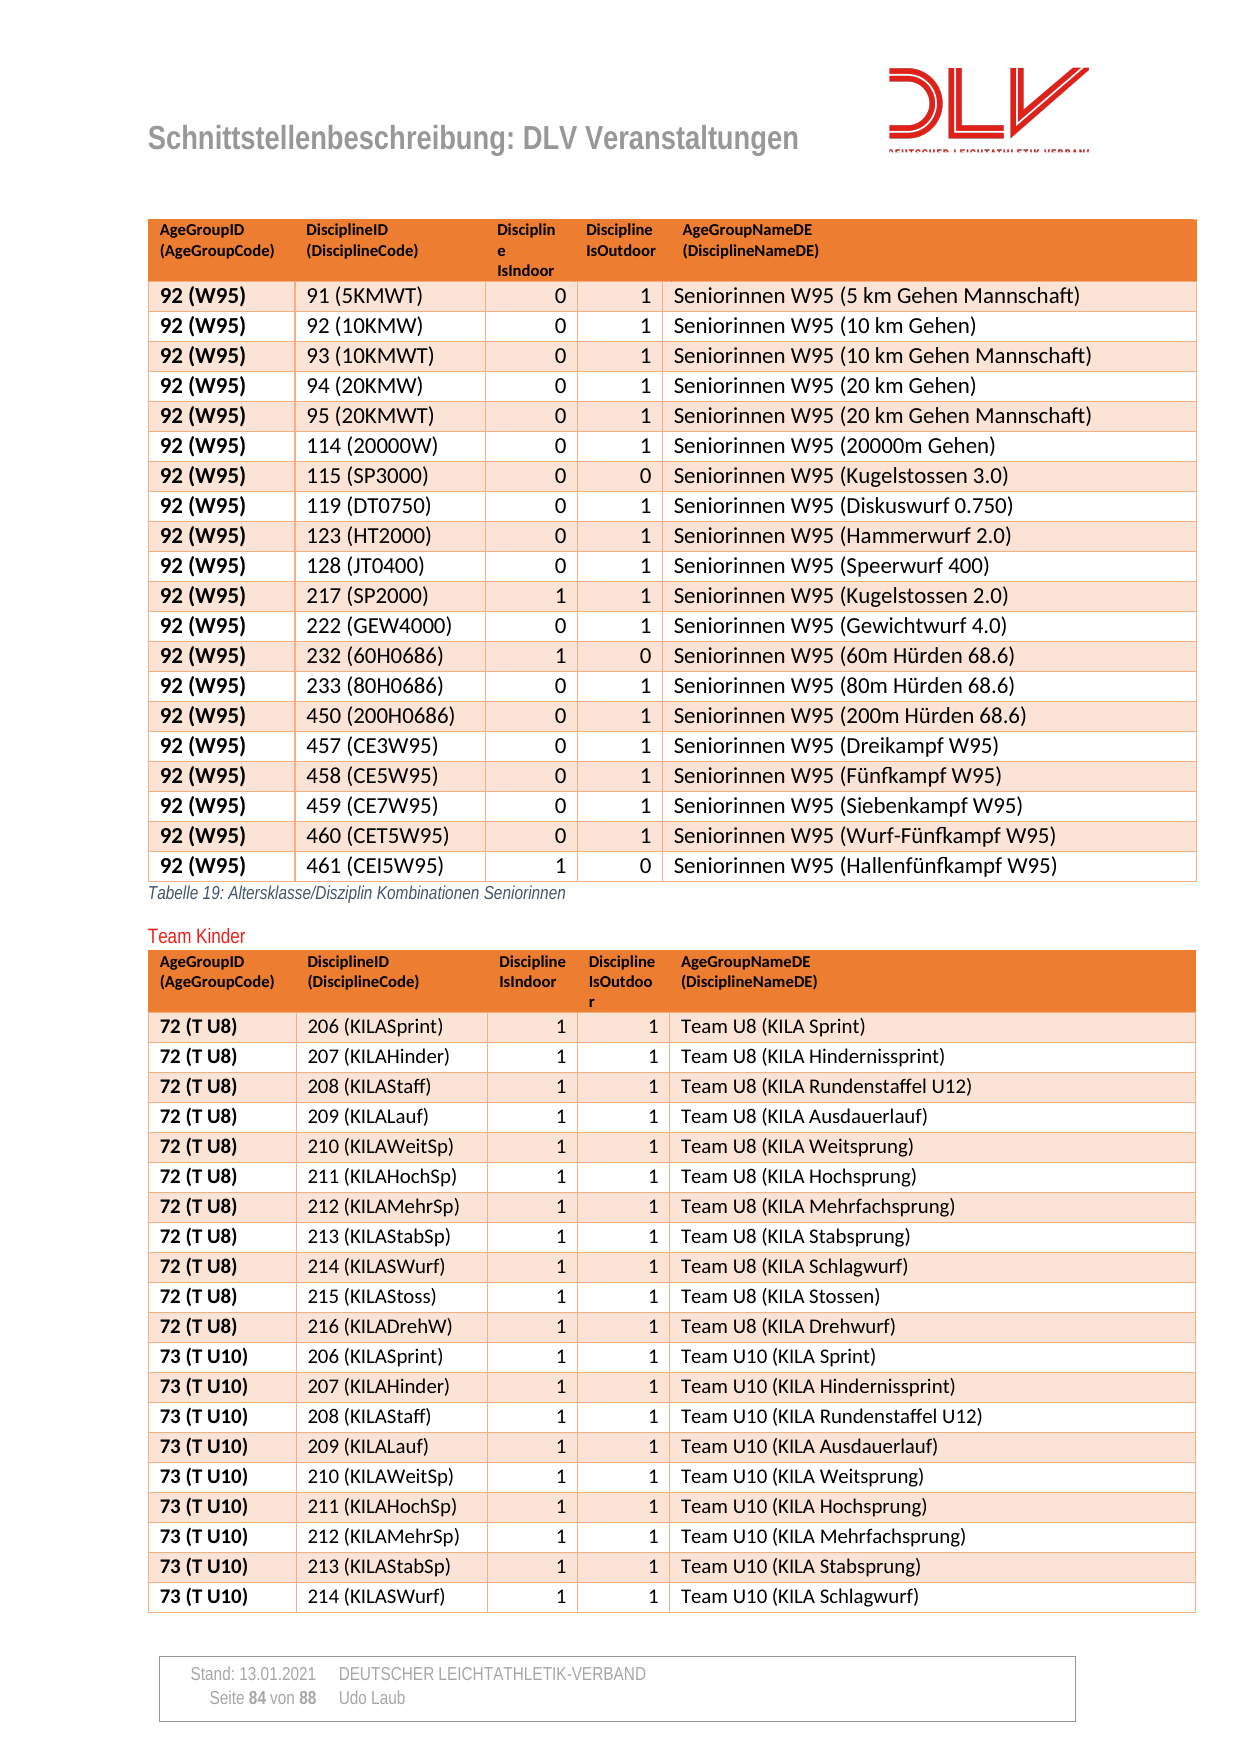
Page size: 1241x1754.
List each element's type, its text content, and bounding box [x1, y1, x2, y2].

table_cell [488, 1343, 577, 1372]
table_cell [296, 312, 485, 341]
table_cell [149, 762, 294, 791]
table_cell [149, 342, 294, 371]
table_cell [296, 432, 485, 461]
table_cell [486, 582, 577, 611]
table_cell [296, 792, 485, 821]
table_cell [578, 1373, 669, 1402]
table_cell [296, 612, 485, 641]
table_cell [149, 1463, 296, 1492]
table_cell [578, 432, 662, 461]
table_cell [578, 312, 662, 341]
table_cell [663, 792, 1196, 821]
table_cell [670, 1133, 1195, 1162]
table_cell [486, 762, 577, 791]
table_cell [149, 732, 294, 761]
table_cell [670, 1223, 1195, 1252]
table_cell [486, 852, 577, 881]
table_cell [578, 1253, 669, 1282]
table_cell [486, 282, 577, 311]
subtitle Team Kinder [148, 924, 1092, 948]
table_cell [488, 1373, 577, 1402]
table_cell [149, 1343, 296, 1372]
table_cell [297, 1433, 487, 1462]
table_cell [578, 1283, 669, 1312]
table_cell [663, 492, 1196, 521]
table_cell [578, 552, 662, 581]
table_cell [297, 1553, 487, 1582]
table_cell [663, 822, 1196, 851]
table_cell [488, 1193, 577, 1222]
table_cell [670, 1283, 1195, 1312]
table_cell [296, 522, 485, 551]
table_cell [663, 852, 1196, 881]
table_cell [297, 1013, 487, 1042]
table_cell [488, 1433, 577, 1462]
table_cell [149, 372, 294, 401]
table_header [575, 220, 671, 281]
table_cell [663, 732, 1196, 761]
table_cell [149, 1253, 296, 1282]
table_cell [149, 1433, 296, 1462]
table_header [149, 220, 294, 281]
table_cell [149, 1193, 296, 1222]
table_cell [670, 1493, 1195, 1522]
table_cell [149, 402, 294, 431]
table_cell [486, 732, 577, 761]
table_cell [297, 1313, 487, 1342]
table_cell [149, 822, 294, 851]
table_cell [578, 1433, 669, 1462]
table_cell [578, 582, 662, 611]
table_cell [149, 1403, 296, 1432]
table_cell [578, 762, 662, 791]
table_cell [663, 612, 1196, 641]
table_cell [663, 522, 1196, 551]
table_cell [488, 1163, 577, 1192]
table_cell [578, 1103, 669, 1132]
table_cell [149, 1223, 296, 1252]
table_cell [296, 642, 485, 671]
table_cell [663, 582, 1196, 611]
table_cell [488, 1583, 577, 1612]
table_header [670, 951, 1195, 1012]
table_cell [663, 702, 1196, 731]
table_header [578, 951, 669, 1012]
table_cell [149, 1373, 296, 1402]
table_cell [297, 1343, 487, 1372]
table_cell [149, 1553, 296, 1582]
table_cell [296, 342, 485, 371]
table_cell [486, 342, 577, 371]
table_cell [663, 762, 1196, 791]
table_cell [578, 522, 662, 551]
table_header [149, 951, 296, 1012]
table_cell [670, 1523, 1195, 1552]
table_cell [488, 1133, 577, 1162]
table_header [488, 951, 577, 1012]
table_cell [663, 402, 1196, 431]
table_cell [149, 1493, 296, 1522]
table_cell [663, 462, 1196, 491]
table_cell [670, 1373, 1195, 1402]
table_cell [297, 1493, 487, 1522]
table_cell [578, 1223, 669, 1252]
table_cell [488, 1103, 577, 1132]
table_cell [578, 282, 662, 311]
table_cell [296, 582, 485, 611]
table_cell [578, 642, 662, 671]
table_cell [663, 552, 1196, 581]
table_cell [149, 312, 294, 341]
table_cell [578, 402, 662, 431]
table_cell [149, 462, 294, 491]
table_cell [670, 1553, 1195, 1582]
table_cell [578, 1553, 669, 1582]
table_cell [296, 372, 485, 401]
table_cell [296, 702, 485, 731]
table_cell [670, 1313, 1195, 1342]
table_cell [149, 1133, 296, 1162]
picture [888, 67, 1089, 152]
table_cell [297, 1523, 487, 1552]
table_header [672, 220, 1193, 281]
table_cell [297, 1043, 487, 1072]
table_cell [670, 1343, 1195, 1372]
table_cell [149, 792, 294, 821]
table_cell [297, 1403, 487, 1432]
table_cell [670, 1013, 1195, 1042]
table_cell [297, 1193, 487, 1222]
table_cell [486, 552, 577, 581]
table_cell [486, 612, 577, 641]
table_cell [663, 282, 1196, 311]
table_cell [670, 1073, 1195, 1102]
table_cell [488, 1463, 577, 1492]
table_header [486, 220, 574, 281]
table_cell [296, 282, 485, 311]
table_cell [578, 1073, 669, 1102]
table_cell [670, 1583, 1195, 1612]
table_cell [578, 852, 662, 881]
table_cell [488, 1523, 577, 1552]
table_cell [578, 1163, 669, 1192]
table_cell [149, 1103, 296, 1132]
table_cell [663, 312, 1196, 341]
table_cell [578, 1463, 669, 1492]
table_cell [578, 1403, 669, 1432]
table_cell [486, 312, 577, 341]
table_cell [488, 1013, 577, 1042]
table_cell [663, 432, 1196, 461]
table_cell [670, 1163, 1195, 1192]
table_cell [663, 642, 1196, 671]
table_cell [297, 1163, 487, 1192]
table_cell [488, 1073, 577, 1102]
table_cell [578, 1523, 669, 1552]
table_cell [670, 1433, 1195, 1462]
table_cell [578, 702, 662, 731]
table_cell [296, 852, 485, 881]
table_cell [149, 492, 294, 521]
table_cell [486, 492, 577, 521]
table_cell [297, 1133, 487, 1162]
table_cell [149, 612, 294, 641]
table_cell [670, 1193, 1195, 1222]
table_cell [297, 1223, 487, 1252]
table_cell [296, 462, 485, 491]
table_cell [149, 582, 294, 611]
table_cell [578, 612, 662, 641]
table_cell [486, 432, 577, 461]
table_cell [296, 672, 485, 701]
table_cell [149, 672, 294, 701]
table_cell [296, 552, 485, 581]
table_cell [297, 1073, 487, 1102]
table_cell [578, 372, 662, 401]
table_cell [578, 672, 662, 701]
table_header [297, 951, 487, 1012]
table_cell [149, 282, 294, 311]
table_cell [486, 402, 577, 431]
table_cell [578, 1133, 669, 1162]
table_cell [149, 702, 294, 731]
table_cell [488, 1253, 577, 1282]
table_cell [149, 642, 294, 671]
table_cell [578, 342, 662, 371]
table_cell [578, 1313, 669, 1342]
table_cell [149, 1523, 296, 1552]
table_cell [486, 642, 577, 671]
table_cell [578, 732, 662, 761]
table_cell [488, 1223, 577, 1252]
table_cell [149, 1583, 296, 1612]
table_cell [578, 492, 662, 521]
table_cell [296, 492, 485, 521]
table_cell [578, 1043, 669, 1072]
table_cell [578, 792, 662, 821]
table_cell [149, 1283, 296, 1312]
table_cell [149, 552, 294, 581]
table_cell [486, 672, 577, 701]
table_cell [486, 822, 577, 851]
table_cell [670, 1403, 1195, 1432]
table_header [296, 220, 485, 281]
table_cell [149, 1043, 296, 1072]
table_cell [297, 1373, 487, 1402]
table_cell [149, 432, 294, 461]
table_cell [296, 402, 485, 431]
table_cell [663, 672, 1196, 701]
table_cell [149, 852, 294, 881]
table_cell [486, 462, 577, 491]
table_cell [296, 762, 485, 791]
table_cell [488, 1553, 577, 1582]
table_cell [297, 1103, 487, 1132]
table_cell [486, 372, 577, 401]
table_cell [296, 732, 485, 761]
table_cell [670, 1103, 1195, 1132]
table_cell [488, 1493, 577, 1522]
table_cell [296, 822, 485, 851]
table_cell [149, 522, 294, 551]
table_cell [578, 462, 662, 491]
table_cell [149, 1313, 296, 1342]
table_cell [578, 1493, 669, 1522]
text Tabelle 19: Altersklasse/Disziplin Kombinationen Seniorinnen [148, 882, 1092, 903]
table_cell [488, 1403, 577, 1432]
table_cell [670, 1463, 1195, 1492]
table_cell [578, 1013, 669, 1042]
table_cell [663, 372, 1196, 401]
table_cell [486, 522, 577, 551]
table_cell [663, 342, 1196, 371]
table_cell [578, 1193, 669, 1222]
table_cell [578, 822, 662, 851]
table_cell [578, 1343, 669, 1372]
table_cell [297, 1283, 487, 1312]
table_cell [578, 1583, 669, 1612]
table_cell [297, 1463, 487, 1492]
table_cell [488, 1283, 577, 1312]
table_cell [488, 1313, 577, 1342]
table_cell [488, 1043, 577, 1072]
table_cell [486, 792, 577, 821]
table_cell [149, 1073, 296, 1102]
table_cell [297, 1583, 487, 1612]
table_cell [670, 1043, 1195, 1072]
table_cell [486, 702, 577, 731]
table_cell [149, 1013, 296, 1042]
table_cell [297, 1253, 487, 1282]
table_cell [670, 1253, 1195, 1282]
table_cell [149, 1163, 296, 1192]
